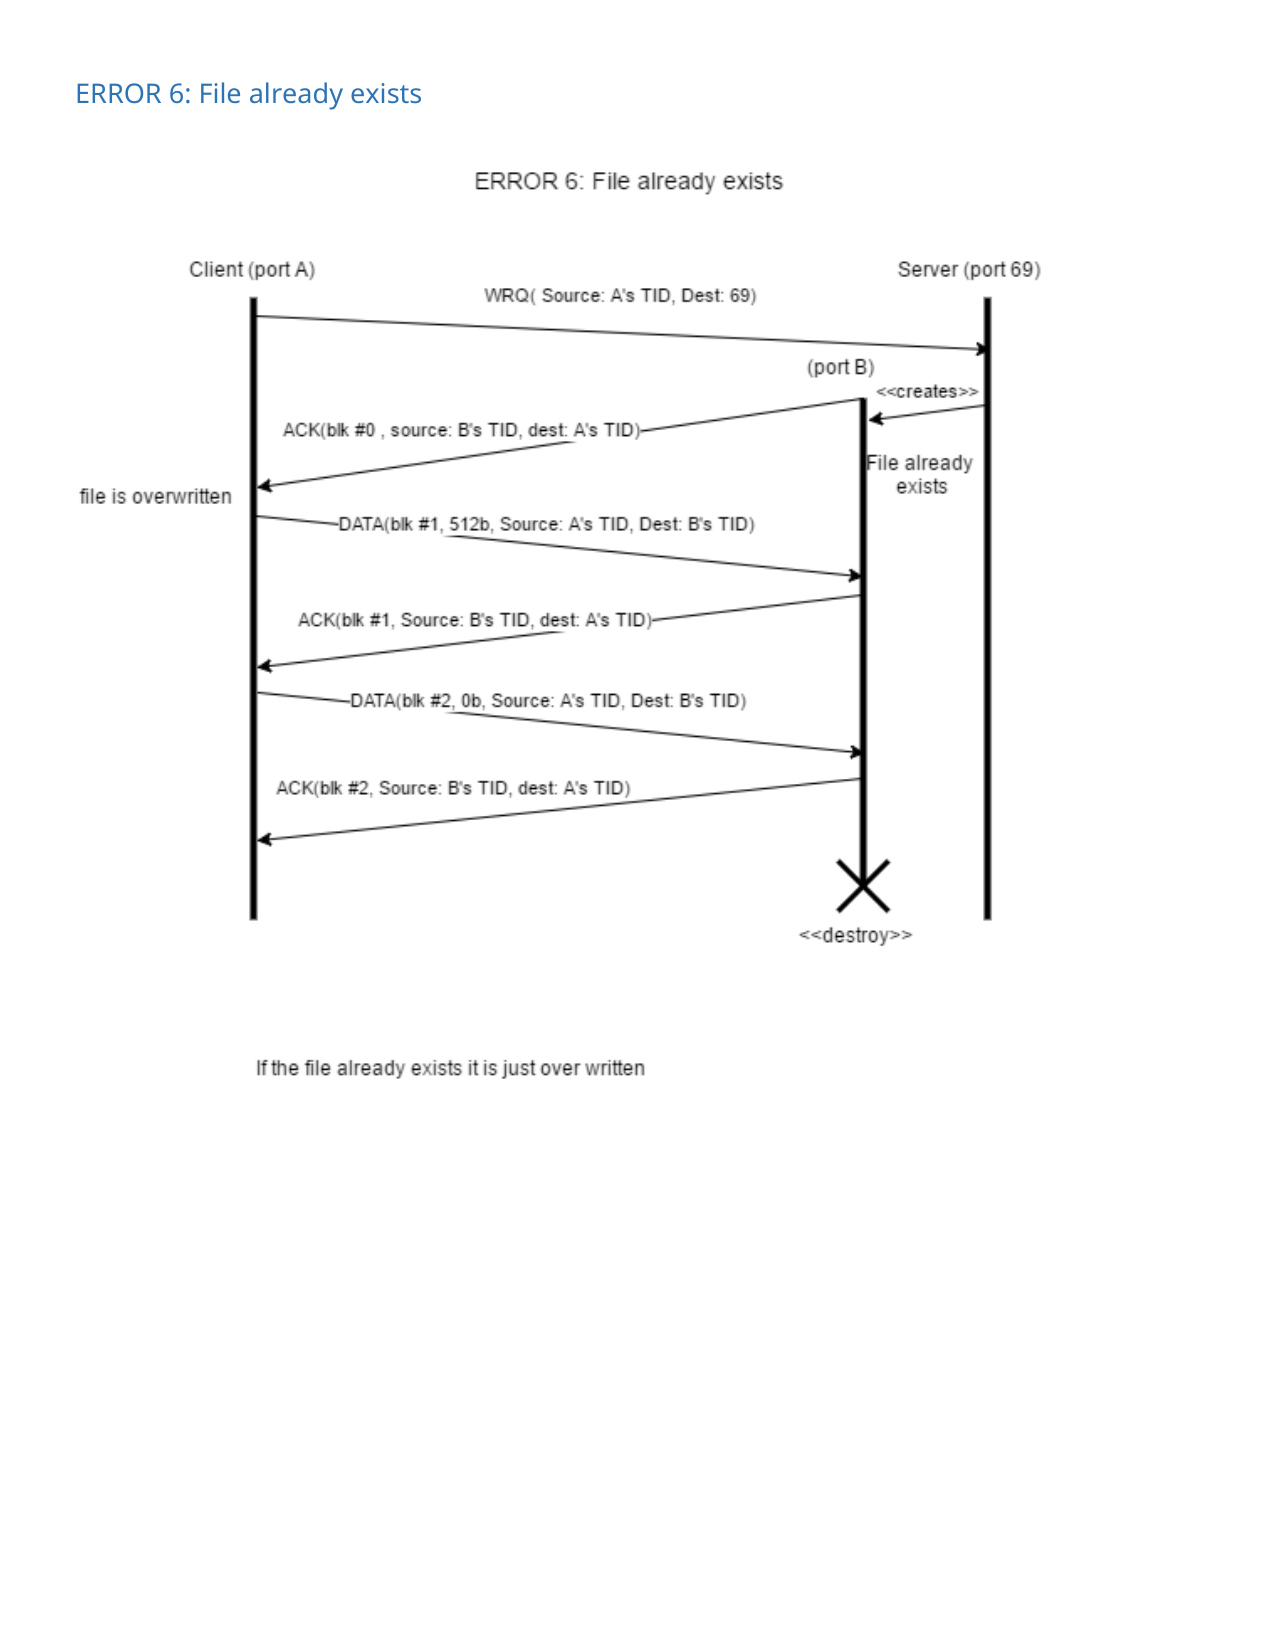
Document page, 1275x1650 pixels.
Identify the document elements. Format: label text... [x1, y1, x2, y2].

picture [75, 161, 1065, 1089]
subtitle ERROR 6: File already exists [75, 75, 1200, 112]
